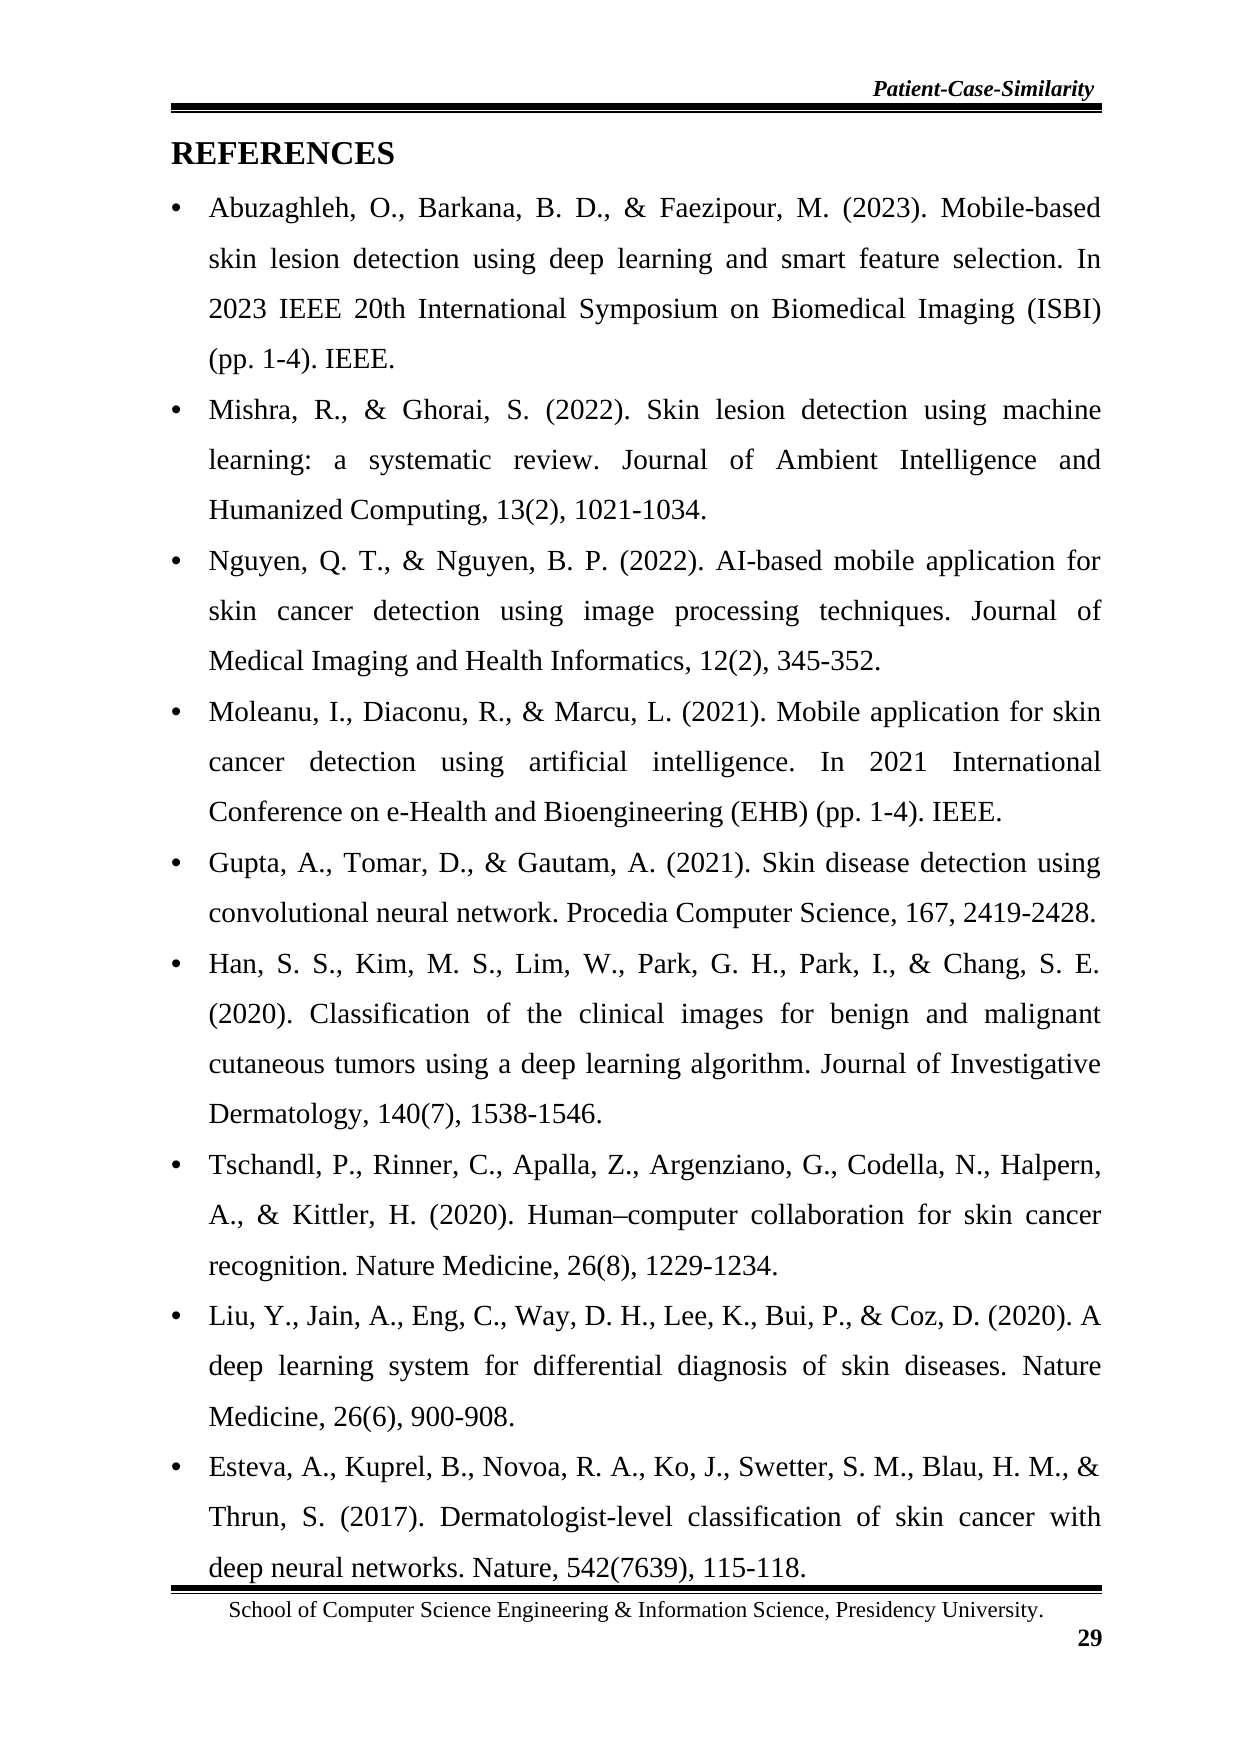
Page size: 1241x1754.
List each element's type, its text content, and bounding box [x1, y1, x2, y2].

list Gupta, A., Tomar, D., & Gautam, A. (2021). Skin disease detection using convolutional neural network. Procedia Computer Science, 167, 2419-2428. [171, 845, 1102, 929]
list Moleanu, I., Diaconu, R., & Marcu, L. (2021). Mobile application for skin cancer detection using artificial intelligence. In 2021 International Conference on e-Health and Bioengineering (EHB) (pp. 1-4). IEEE. [171, 694, 1102, 828]
list Han, S. S., Kim, M. S., Lim, W., Park, G. H., Park, I., & Chang, S. E. (2020). Classification of the clinical images for benign and malignant cutaneous tumors using a deep learning algorithm. Journal of Investigative Dermatology, 140(7), 1538-1546. [171, 946, 1102, 1130]
list Tschandl, P., Rinner, C., Apalla, Z., Argenziano, G., Codella, N., Halpern, A., & Kittler, H. (2020). Human–computer collaboration for skin cancer recognition. Nature Medicine, 26(8), 1229-1234. [171, 1147, 1102, 1281]
list Liu, Y., Jain, A., Eng, C., Way, D. H., Lee, K., Bui, P., & Coz, D. (2020). A deep learning system for differential diagnosis of skin diseases. Nature Medicine, 26(6), 900-908. [171, 1298, 1102, 1432]
list Nguyen, Q. T., & Nguyen, B. P. (2022). AI-based mobile application for skin cancer detection using image processing techniques. Journal of Medical Imaging and Health Informatics, 12(2), 345-352. [171, 543, 1102, 677]
list Abuzaghleh, O., Barkana, B. D., & Faezipour, M. (2023). Mobile-based skin lesion detection using deep learning and smart feature selection. In 2023 IEEE 20th International Symposium on Biomedical Imaging (ISBI) (pp. 1-4). IEEE. [171, 190, 1102, 375]
list Mishra, R., & Ghorai, S. (2022). Skin lesion detection using machine learning: a systematic review. Journal of Ambient Intelligence and Humanized Computing, 13(2), 1021-1034. [171, 392, 1102, 526]
list Esteva, A., Kuprel, B., Novoa, R. A., Ko, J., Swetter, S. M., Blau, H. M., & Thrun, S. (2017). Dermatologist-level classification of skin cancer with deep neural networks. Nature, 542(7639), 115-118. [171, 1449, 1102, 1583]
text REFERENCES [171, 133, 1102, 171]
